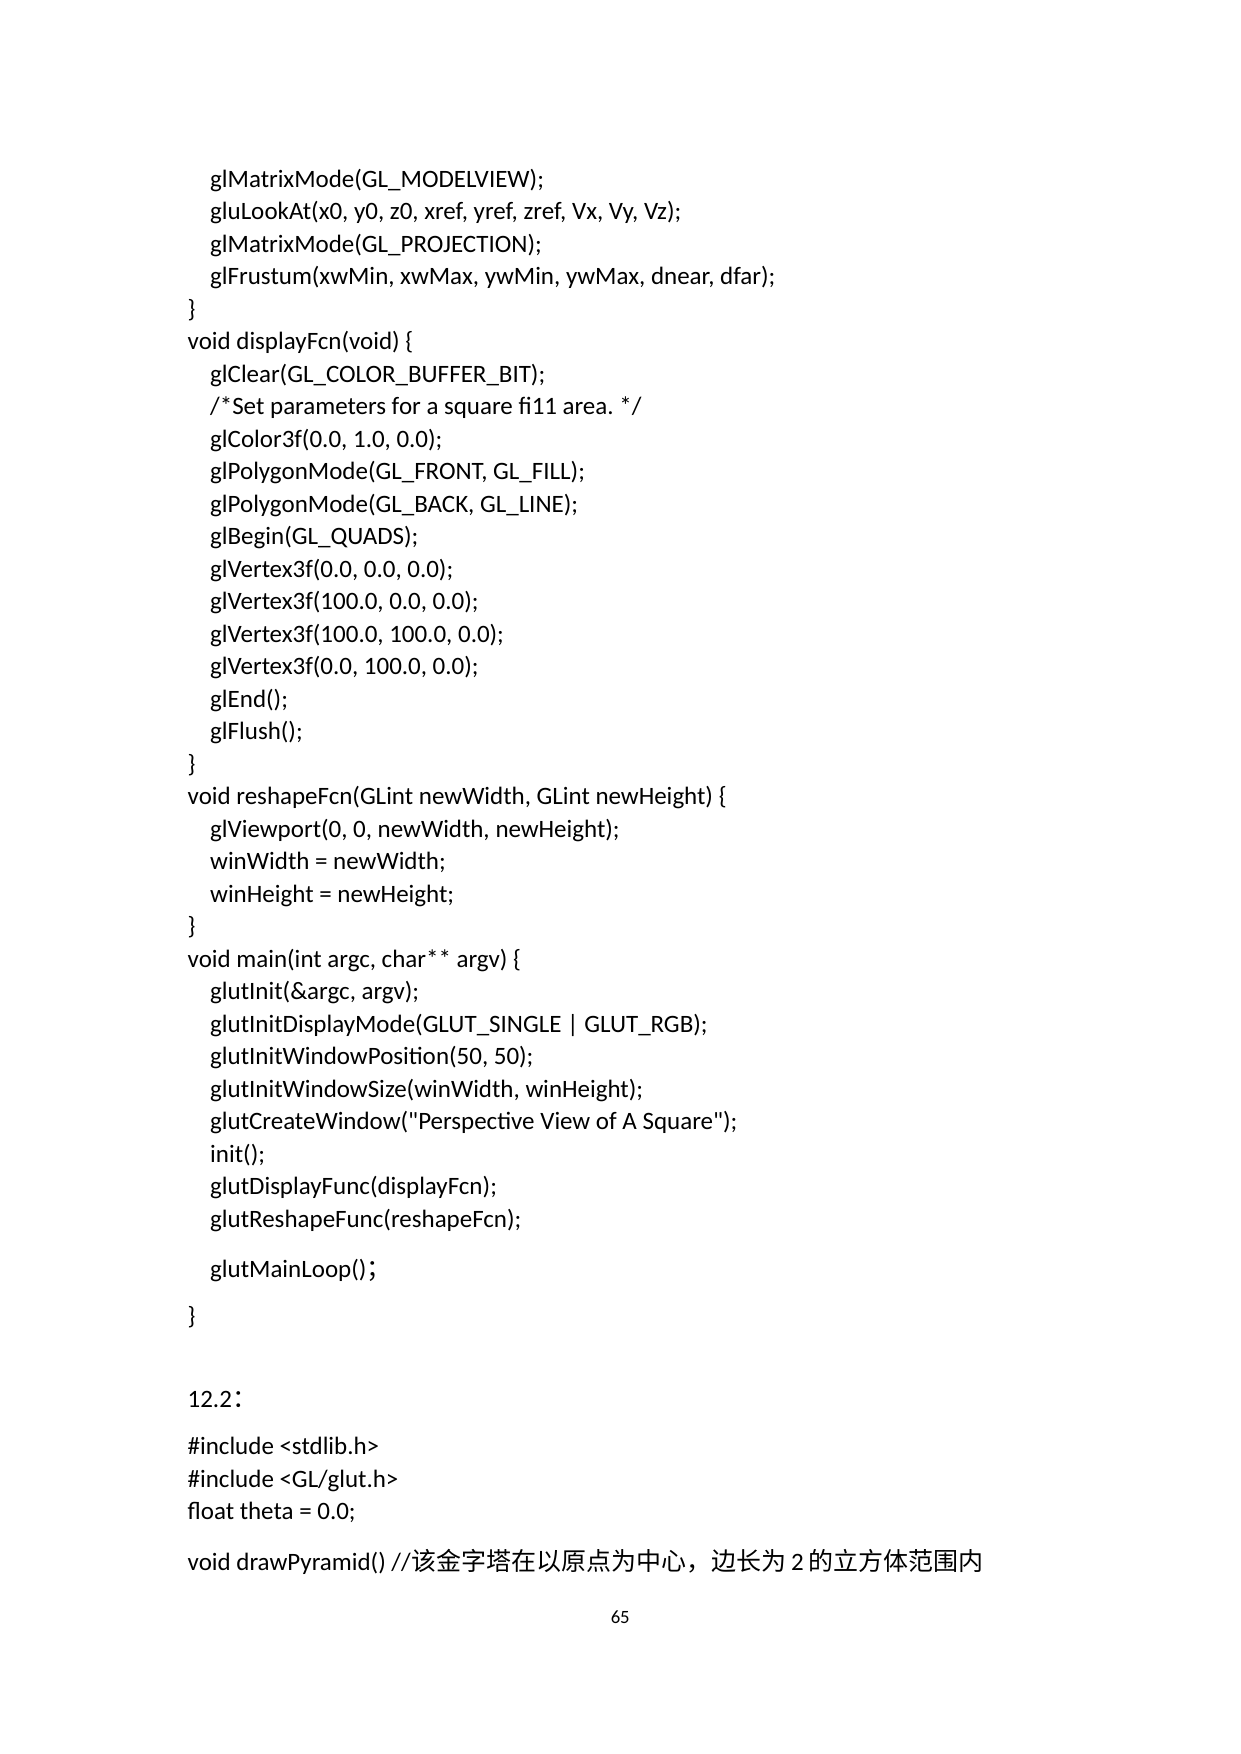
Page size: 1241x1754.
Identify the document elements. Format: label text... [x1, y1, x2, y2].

text glVertex3f(100.0, 100.0, 0.0); [187, 617, 1053, 649]
text glBegin(GL_QUADS); [187, 519, 1053, 552]
text glutDisplayFunc(displayFcn); [187, 1169, 1053, 1202]
text void main(int argc, char** argv) { [187, 942, 1053, 974]
text float theta = 0.0; [187, 1494, 1053, 1527]
text void drawPyramid() //该金字塔在以原点为中心，边长为2的立方体范围内 [187, 1527, 1053, 1592]
text glVertex3f(0.0, 100.0, 0.0); [187, 649, 1053, 682]
text glMatrixMode(GL_MODELVIEW); [187, 162, 1053, 194]
text init(); [187, 1137, 1053, 1169]
text } [187, 1299, 1053, 1332]
text /*Set parameters for a square fi11 area. */ [187, 389, 1053, 422]
text glViewport(0, 0, newWidth, newHeight); [187, 812, 1053, 844]
text glutInit(&argc, argv); [187, 974, 1053, 1007]
text #include <stdlib.h> [187, 1429, 1053, 1462]
text winHeight = newHeight; [187, 877, 1053, 909]
text glClear(GL_COLOR_BUFFER_BIT); [187, 357, 1053, 389]
text glutInitWindowPosition(50, 50); [187, 1039, 1053, 1072]
text void reshapeFcn(GLint newWidth, GLint newHeight) { [187, 779, 1053, 812]
text } [187, 747, 1053, 779]
text } [187, 292, 1053, 324]
text void displayFcn(void) { [187, 324, 1053, 357]
text glEnd(); [187, 682, 1053, 714]
text glPolygonMode(GL_FRONT, GL_FILL); [187, 454, 1053, 487]
text glVertex3f(0.0, 0.0, 0.0); [187, 552, 1053, 584]
text gluLookAt(x0, y0, z0, xref, yref, zref, Vx, Vy, Vz); [187, 194, 1053, 227]
text } [187, 909, 1053, 942]
text glPolygonMode(GL_BACK, GL_LINE); [187, 487, 1053, 519]
text winWidth = newWidth; [187, 844, 1053, 877]
text #include <GL/glut.h> [187, 1462, 1053, 1494]
text glVertex3f(100.0, 0.0, 0.0); [187, 584, 1053, 617]
text glutReshapeFunc(reshapeFcn); [187, 1202, 1053, 1234]
text glFrustum(xwMin, xwMax, ywMin, ywMax, dnear, dfar); [187, 259, 1053, 292]
text glutCreateWindow("Perspective View of A Square"); [187, 1104, 1053, 1137]
text glColor3f(0.0, 1.0, 0.0); [187, 422, 1053, 454]
text glutInitDisplayMode(GLUT_SINGLE | GLUT_RGB); [187, 1007, 1053, 1039]
text glutInitWindowSize(winWidth, winHeight); [187, 1072, 1053, 1104]
text glFlush(); [187, 714, 1053, 747]
text glMatrixMode(GL_PROJECTION); [187, 227, 1053, 259]
text 12.2： [187, 1364, 1053, 1429]
text glutMainLoop()； [187, 1234, 1053, 1299]
